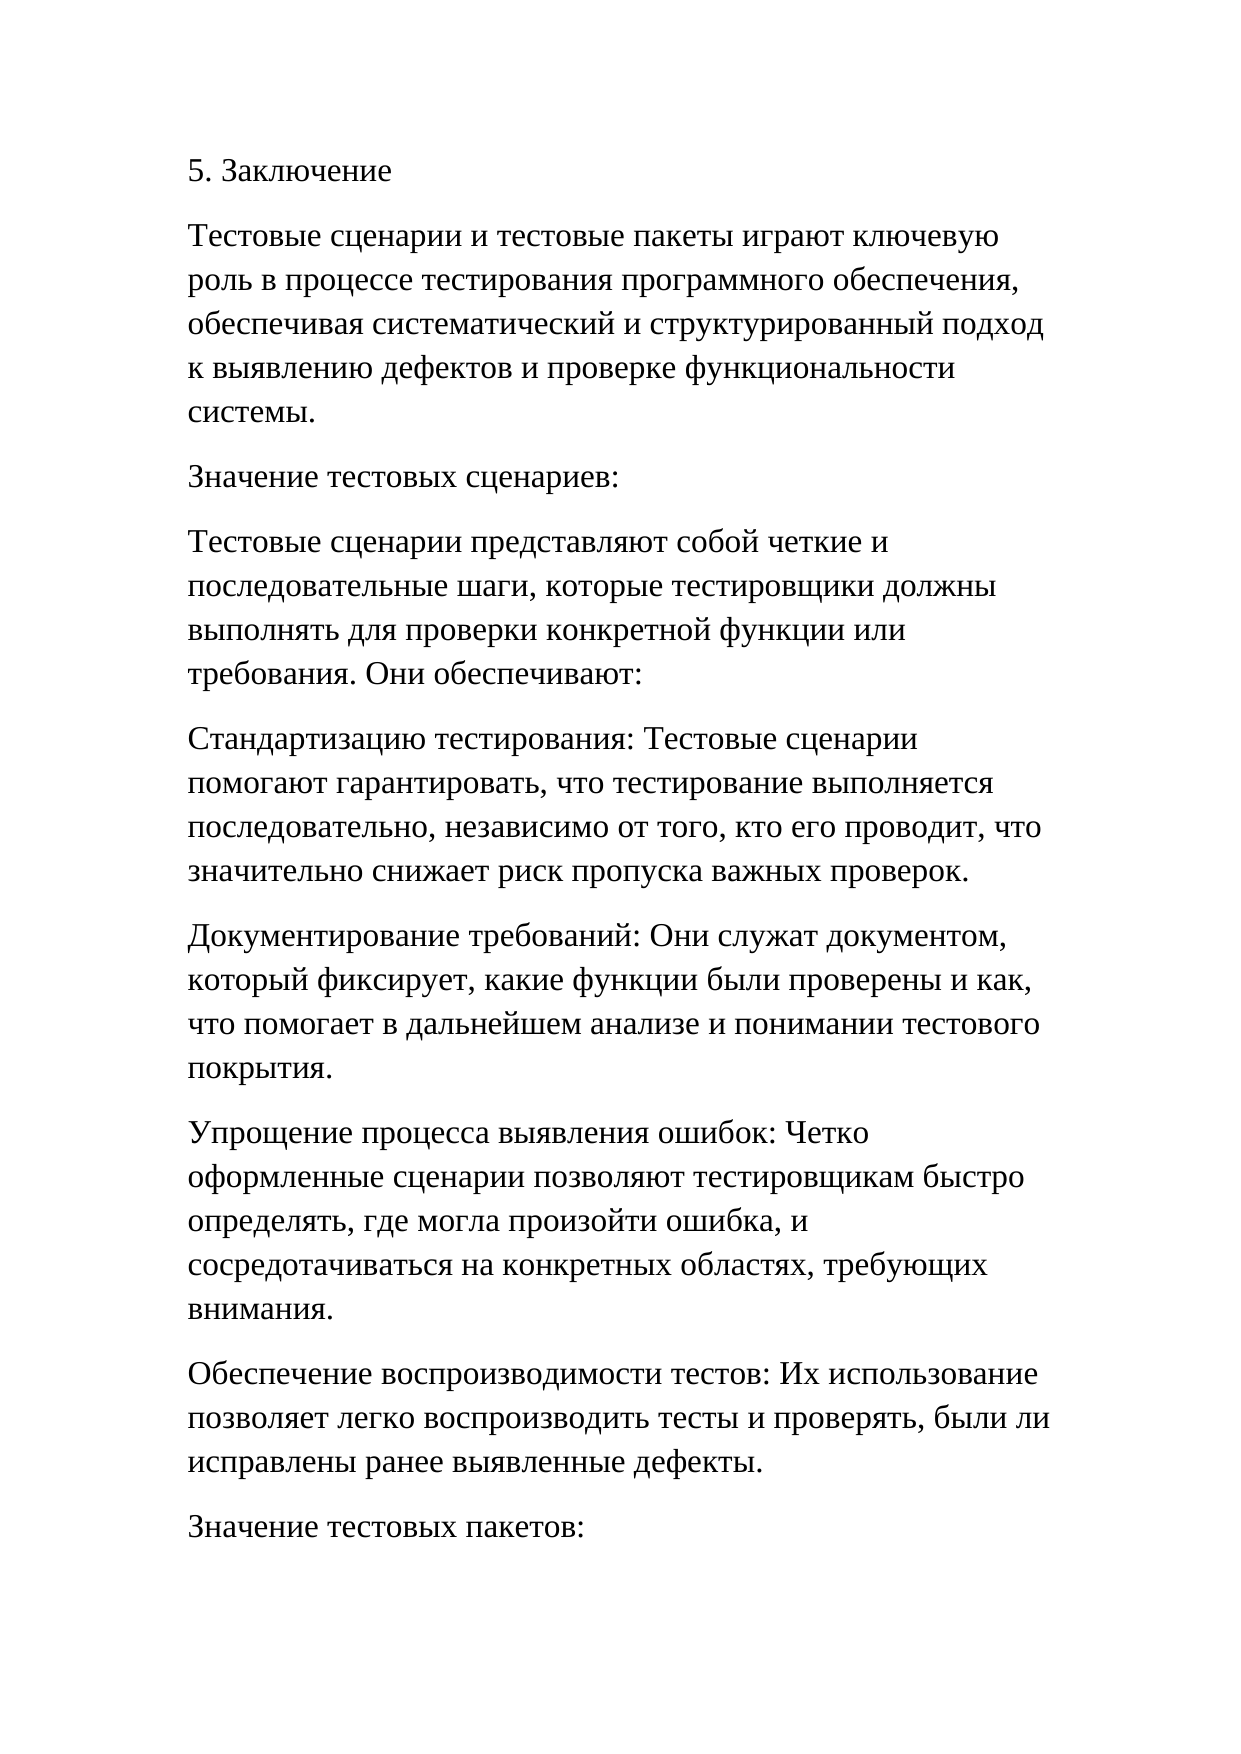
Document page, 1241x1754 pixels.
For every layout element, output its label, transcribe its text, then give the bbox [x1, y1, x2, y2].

text 5. Заключение [187, 150, 1053, 188]
text Стандартизацию тестирования: Тестовые сценарии помогают гарантировать, что тестирование выполняется последовательно, независимо от того, кто его проводит, что значительно снижает риск пропуска важных проверок. [187, 718, 1053, 888]
text Тестовые сценарии представляют собой четкие и последовательные шаги, которые тестировщики должны выполнять для проверки конкретной функции или требования. Они обеспечивают: [187, 521, 1053, 691]
text Значение тестовых сценариев: [187, 456, 1053, 494]
text Тестовые сценарии и тестовые пакеты играют ключевую роль в процессе тестирования программного обеспечения, обеспечивая систематический и структурированный подход к выявлению дефектов и проверке функциональности системы. [187, 215, 1053, 429]
text Значение тестовых пакетов: [187, 1506, 1053, 1545]
text Документирование требований: Они служат документом, который фиксирует, какие функции были проверены и как, что помогает в дальнейшем анализе и понимании тестового покрытия. [187, 915, 1053, 1086]
text Упрощение процесса выявления ошибок: Четко оформленные сценарии позволяют тестировщикам быстро определять, где могла произойти ошибка, и сосредотачиваться на конкретных областях, требующих внимания. [187, 1112, 1053, 1327]
text Обеспечение воспроизводимости тестов: Их использование позволяет легко воспроизводить тесты и проверять, были ли исправлены ранее выявленные дефекты. [187, 1353, 1053, 1480]
